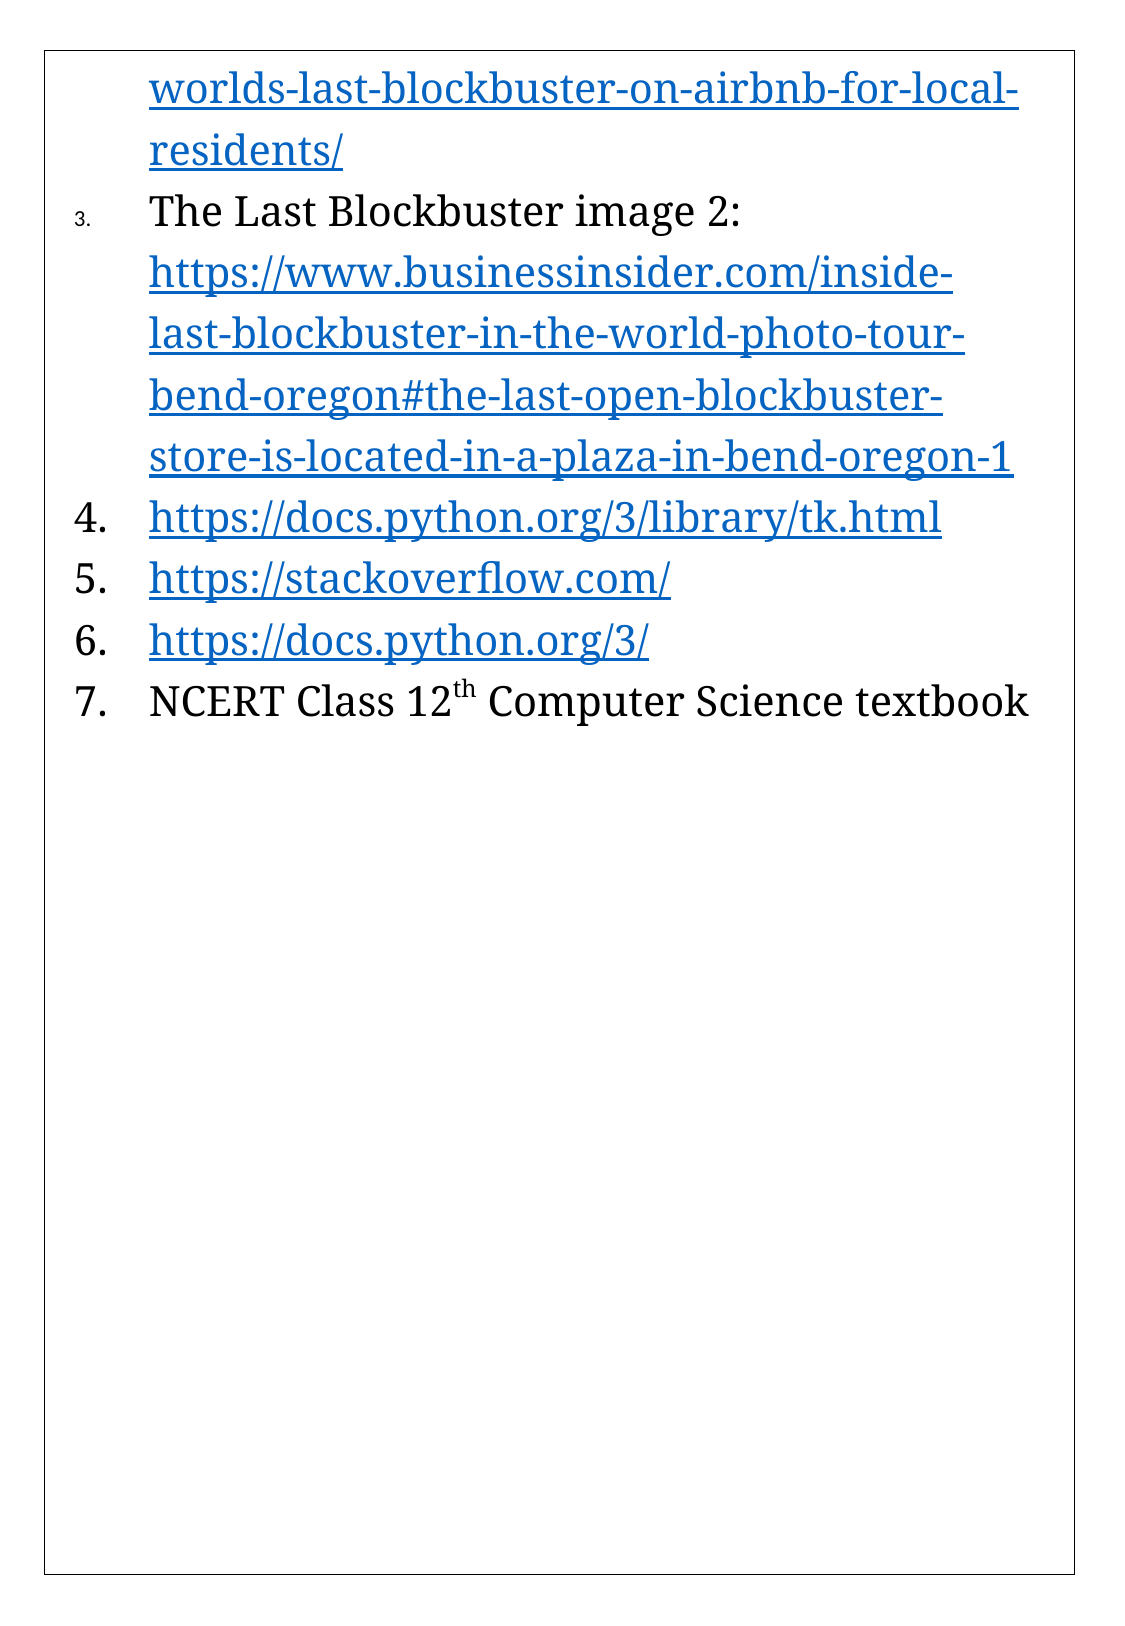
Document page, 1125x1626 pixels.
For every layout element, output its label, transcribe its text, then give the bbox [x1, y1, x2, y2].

list https://stackoverflow.com/ [74, 549, 1034, 606]
list https://docs.python.org/3/ [74, 610, 1034, 667]
list https://docs.python.org/3/library/tk.html [74, 488, 1034, 544]
list The Last Blockbuster image 2: https://www.businessinsider.com/inside-last-blockbuster-in-the-world-photo-tour-bend-oregon#the-last-open-blockbuster-store-is-located-in-a-plaza-in-bend-oregon-1 [74, 182, 1034, 483]
list NCERT Class 12th Computer Science textbook [74, 672, 1034, 728]
list The Last Blockbuster image 1: https://news.airbnb.com/store-manager-lists-worlds-last-blockbuster-on-airbnb-for-local-residents/ [74, 59, 1034, 177]
